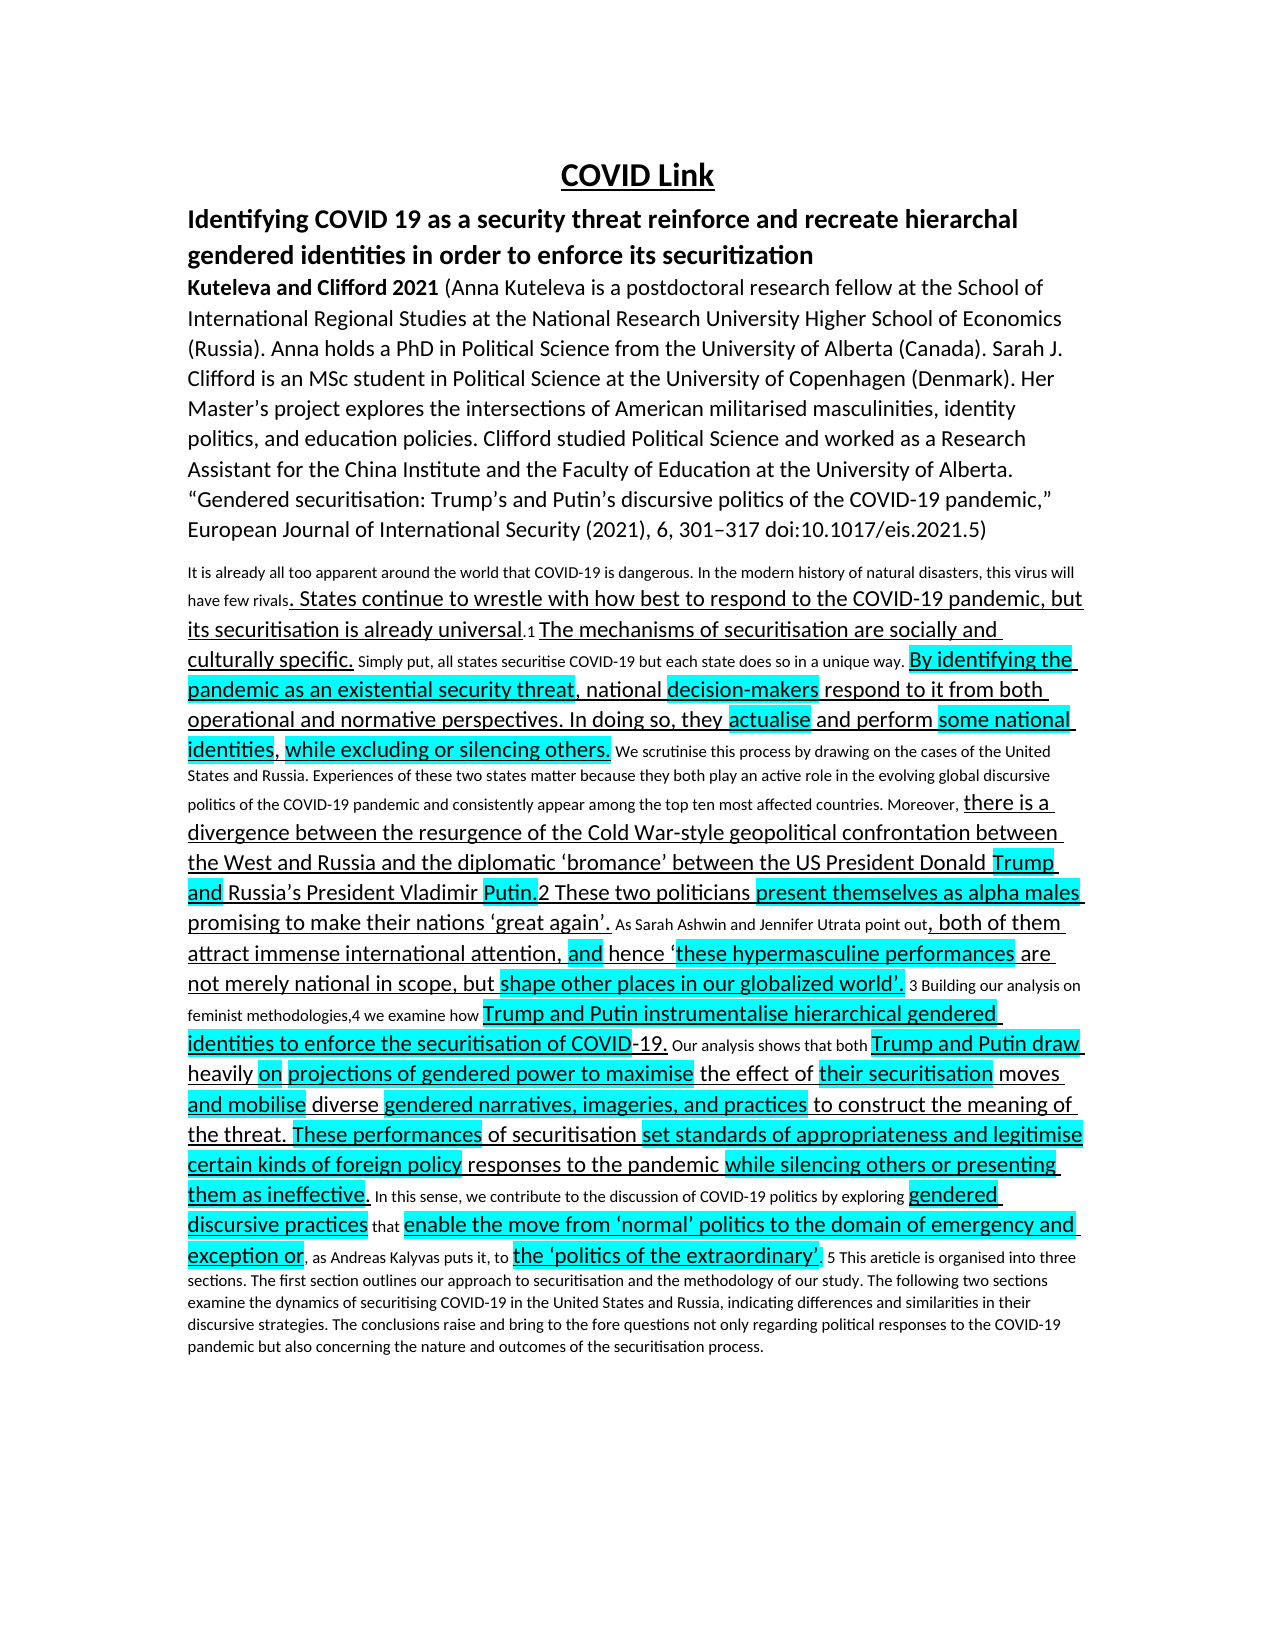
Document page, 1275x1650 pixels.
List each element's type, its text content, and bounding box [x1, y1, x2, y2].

subtitle Identifying COVID 19 as a security threat reinforce and recreate hierarchal gendered identities in order to enforce its securitization [187, 202, 1087, 271]
text Kuteleva and Clifford 2021 (Anna Kuteleva is a postdoctoral research fellow at the School of International Regional Studies at the National Research University Higher School of Economics (Russia). Anna holds a PhD in Political Science from the University of Alberta (Canada). Sarah J. Clifford is an MSc student in Political Science at the University of Copenhagen (Denmark). Her Master’s project explores the intersections of American militarised masculinities, identity politics, and education policies. Clifford studied Political Science and worked as a Research Assistant for the China Institute and the Faculty of Education at the University of Alberta. “Gendered securitisation: Trump’s and Putin’s discursive politics of the COVID-19 pandemic,” European Journal of International Security (2021), 6, 301–317 doi:10.1017/eis.2021.5) [187, 273, 1087, 543]
text It is already all too apparent around the world that COVID-19 is dangerous. In the modern history of natural disasters, this virus will have few rivals. States continue to wrestle with how best to respond to the COVID-19 pandemic, but its securitisation is already universal.1 The mechanisms of securitisation are socially and culturally specific. Simply put, all states securitise COVID-19 but each state does so in a unique way. By identifying the pandemic as an existential security threat, national decision-makers respond to it from both operational and normative perspectives. In doing so, they actualise and perform some national identities, while excluding or silencing others. We scrutinise this process by drawing on the cases of the United States and Russia. Experiences of these two states matter because they both play an active role in the evolving global discursive politics of the COVID-19 pandemic and consistently appear among the top ten most affected countries. Moreover, there is a divergence between the resurgence of the Cold War-style geopolitical confrontation between the West and Russia and the diplomatic ‘bromance’ between the US President Donald Trump and Russia’s President Vladimir Putin.2 These two politicians present themselves as alpha males promising to make their nations ‘great again’. As Sarah Ashwin and Jennifer Utrata point out, both of them attract immense international attention, and hence ‘these hypermasculine performances are not merely national in scope, but shape other places in our globalized world’. 3 Building our analysis on feminist methodologies,4 we examine how Trump and Putin instrumentalise hierarchical gendered identities to enforce the securitisation of COVID-19. Our analysis shows that both Trump and Putin draw heavily on projections of gendered power to maximise the effect of their securitisation moves and mobilise diverse gendered narratives, imageries, and practices to construct the meaning of the threat. These performances of securitisation set standards of appropriateness and legitimise certain kinds of foreign policy responses to the pandemic while silencing others or presenting them as ineffective. In this sense, we contribute to the discussion of COVID-19 politics by exploring gendered discursive practices that enable the move from ‘normal’ politics to the domain of emergency and exception or, as Andreas Kalyvas puts it, to the ‘politics of the extraordinary’. 5 This areticle is organised into three sections. The first section outlines our approach to securitisation and the methodology of our study. The following two sections examine the dynamics of securitising COVID-19 in the United States and Russia, indicating differences and similarities in their discursive strategies. The conclusions raise and bring to the fore questions not only regarding political responses to the COVID-19 pandemic but also concerning the nature and outcomes of the securitisation process. [187, 562, 1087, 1356]
subtitle COVID Link [187, 154, 1087, 195]
